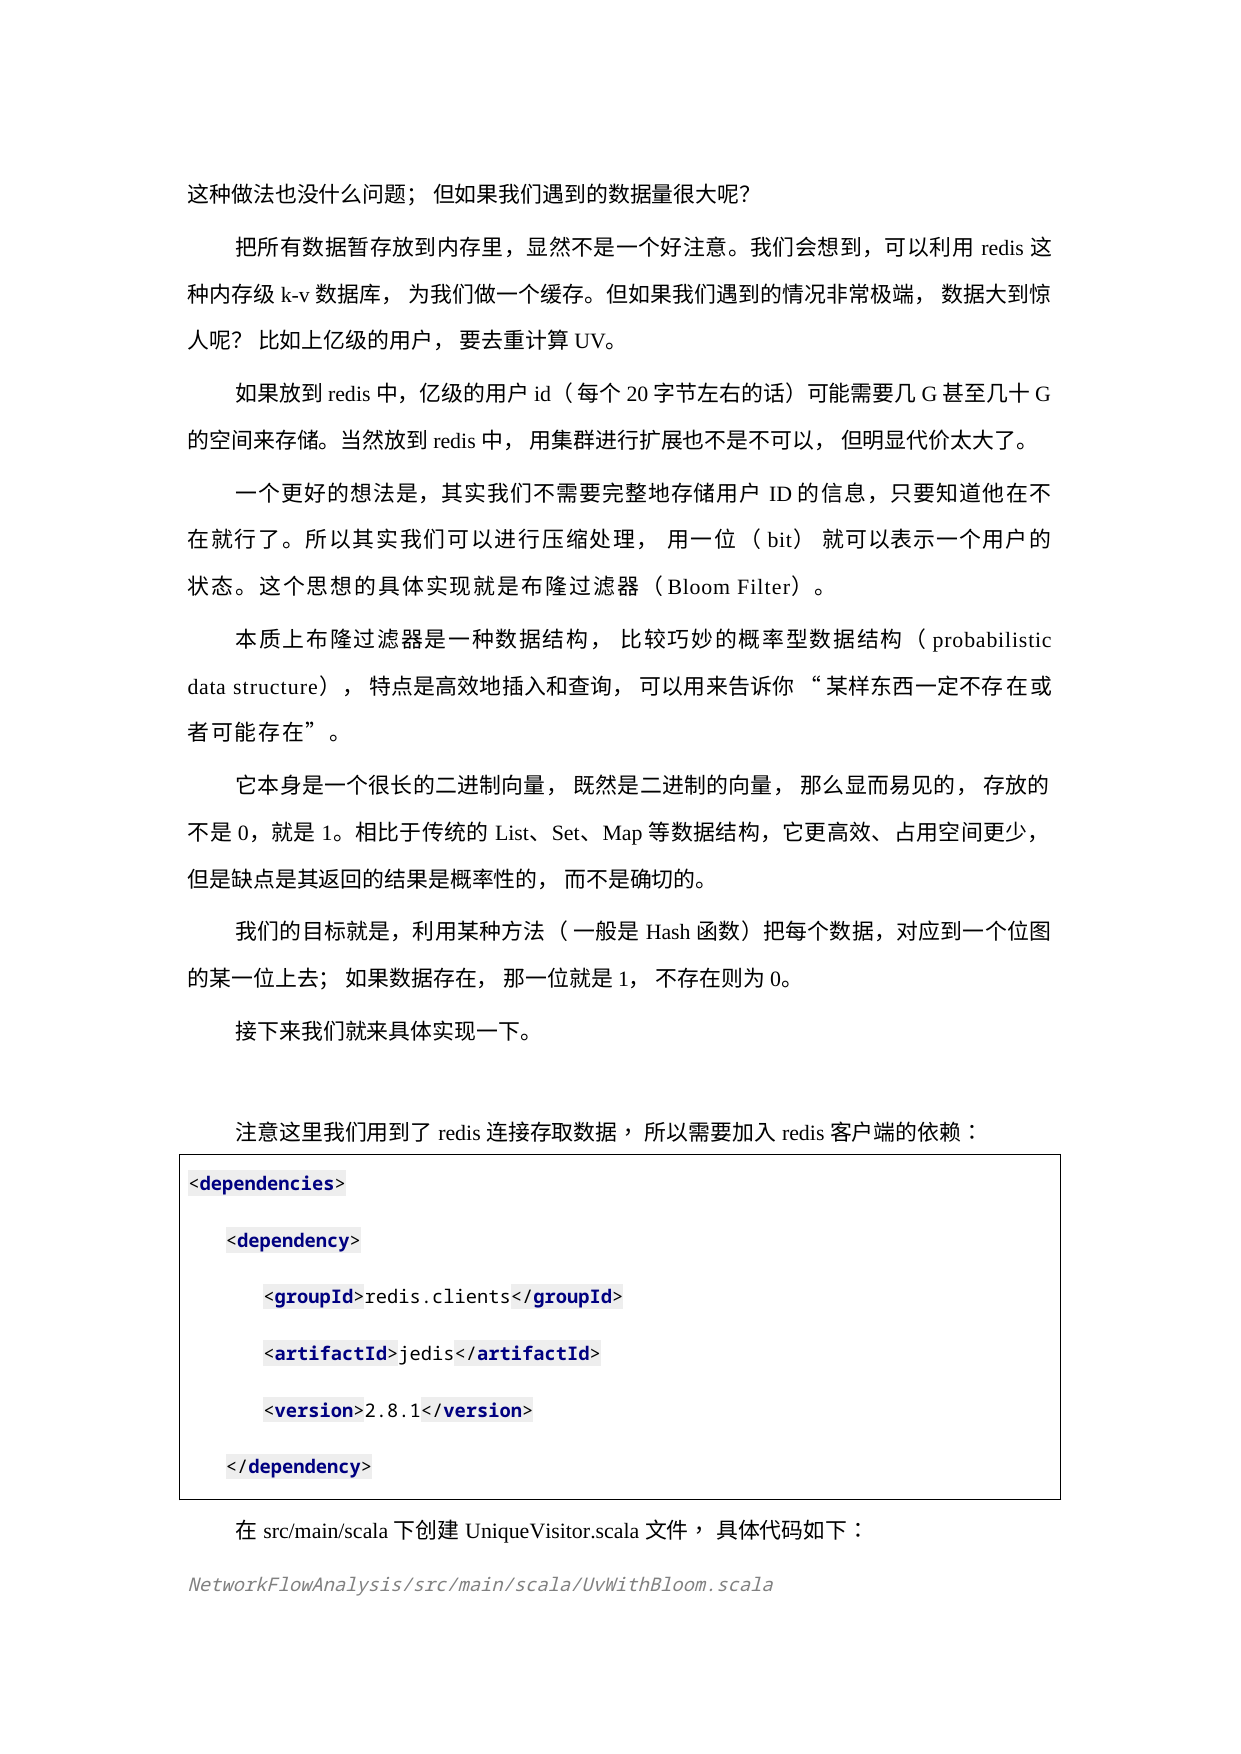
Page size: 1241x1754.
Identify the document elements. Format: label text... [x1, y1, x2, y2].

text 这种做法也没什么问题； 但如果我们遇到的数据量很大呢？ [187, 177, 1086, 209]
text 我们的目标就是，利用某种方法（ 一般是 Hash 函数）把每个数据，对应到一个位图的某一位上去； 如果数据存在， 那一位就是 1， 不存在则为 0。 [187, 914, 1052, 993]
text NetworkFlowAnalysis/src/main/scala/UvWithBloom.scala [187, 1571, 1086, 1596]
text 一个更好的想法是，其实我们不需要完整地存储用户 ID 的信息，只要知道他在不在就行了。所以其实我们可以进行压缩处理， 用一位（ bit） 就可以表示一个用户的状态。这个思想的具体实现就是布隆过滤器（ Bloom Filter）。 [187, 476, 1051, 601]
text 如果放到 redis 中，亿级的用户 id（ 每个 20 字节左右的话）可能需要几 G 甚至几十 G 的空间来存储。当然放到 redis 中， 用集群进行扩展也不是不可以， 但明显代价太大了。 [187, 376, 1051, 454]
text 把所有数据暂存放到内存里，显然不是一个好注意。我们会想到，可以利用 redis 这种内存级 k-v 数据库， 为我们做一个缓存。但如果我们遇到的情况非常极端， 数据大到惊人呢？ 比如上亿级的用户， 要去重计算 UV。 [187, 230, 1052, 355]
text 接下来我们就来具体实现一下。 [235, 1014, 1086, 1046]
text 注意这里我们用到了 redis 连接存取数据， 所以需要加入 redis 客户端的依赖： [235, 1117, 1086, 1147]
text 在 src/main/scala 下创建 UniqueVisitor.scala 文件， 具体代码如下： [235, 1161, 1086, 1545]
text 它本身是一个很长的二进制向量， 既然是二进制的向量， 那么显而易见的， 存放的不是 0，就是 1。相比于传统的 List、Set、Map 等数据结构，它更高效、占用空间更少， 但是缺点是其返回的结果是概率性的， 而不是确切的。 [187, 768, 1052, 893]
text 本质上布隆过滤器是一种数据结构， 比较巧妙的概率型数据结构（ probabilistic data structure）， 特点是高效地插入和查询， 可以用来告诉你 “ 某样东西一定不存在或者可能存在”。 [187, 622, 1052, 747]
